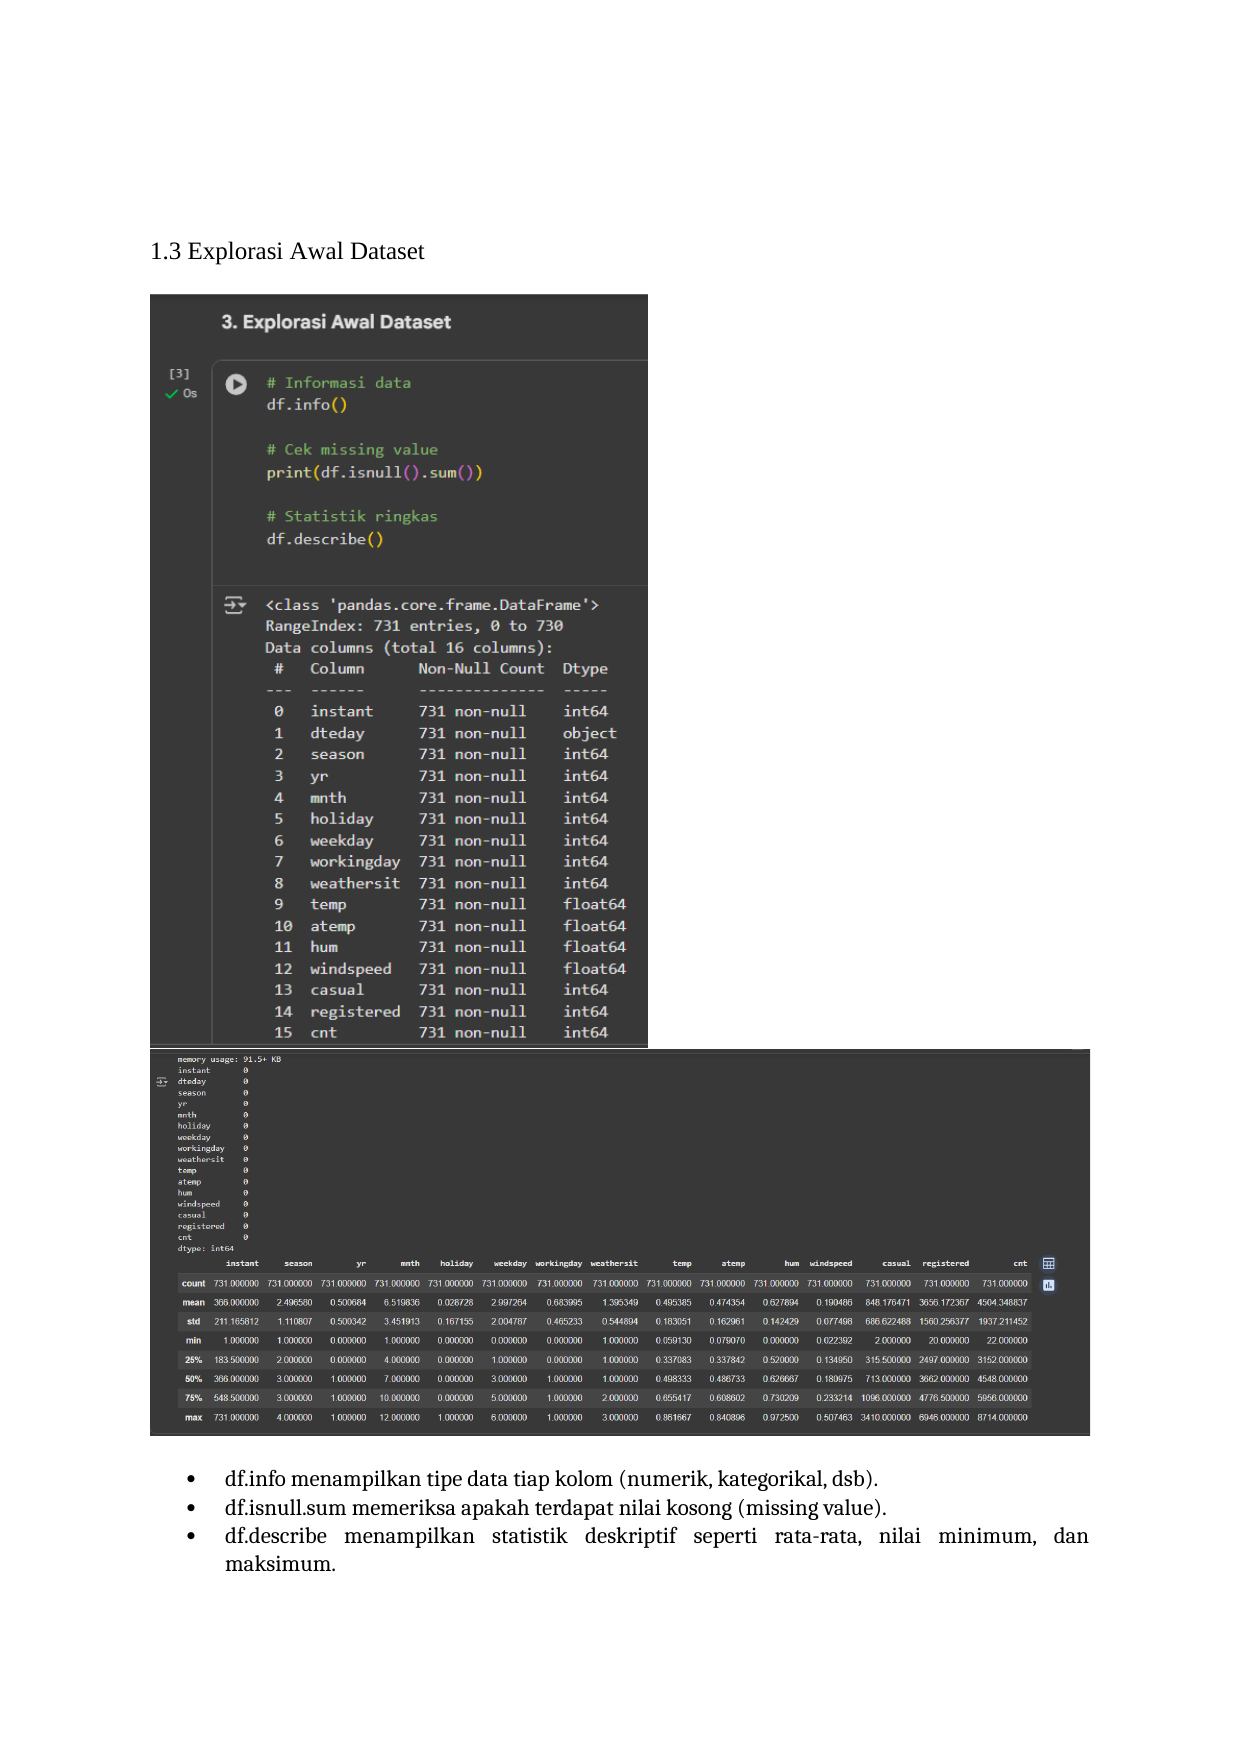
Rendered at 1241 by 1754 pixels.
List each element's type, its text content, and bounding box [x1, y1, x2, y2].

list df.info menampilkan tipe data tiap kolom (numerik, kategorikal, dsb). [187, 1466, 1090, 1492]
text 1.3 Explorasi Awal Dataset [150, 236, 1090, 265]
list df.isnull.sum memeriksa apakah terdapat nilai kosong (missing value). [187, 1494, 1090, 1521]
picture [150, 294, 648, 1048]
list df.describe menampilkan statistik deskriptif seperti rata-rata, nilai minimum, dan maksimum. [187, 1523, 1090, 1578]
picture [150, 1049, 1091, 1436]
